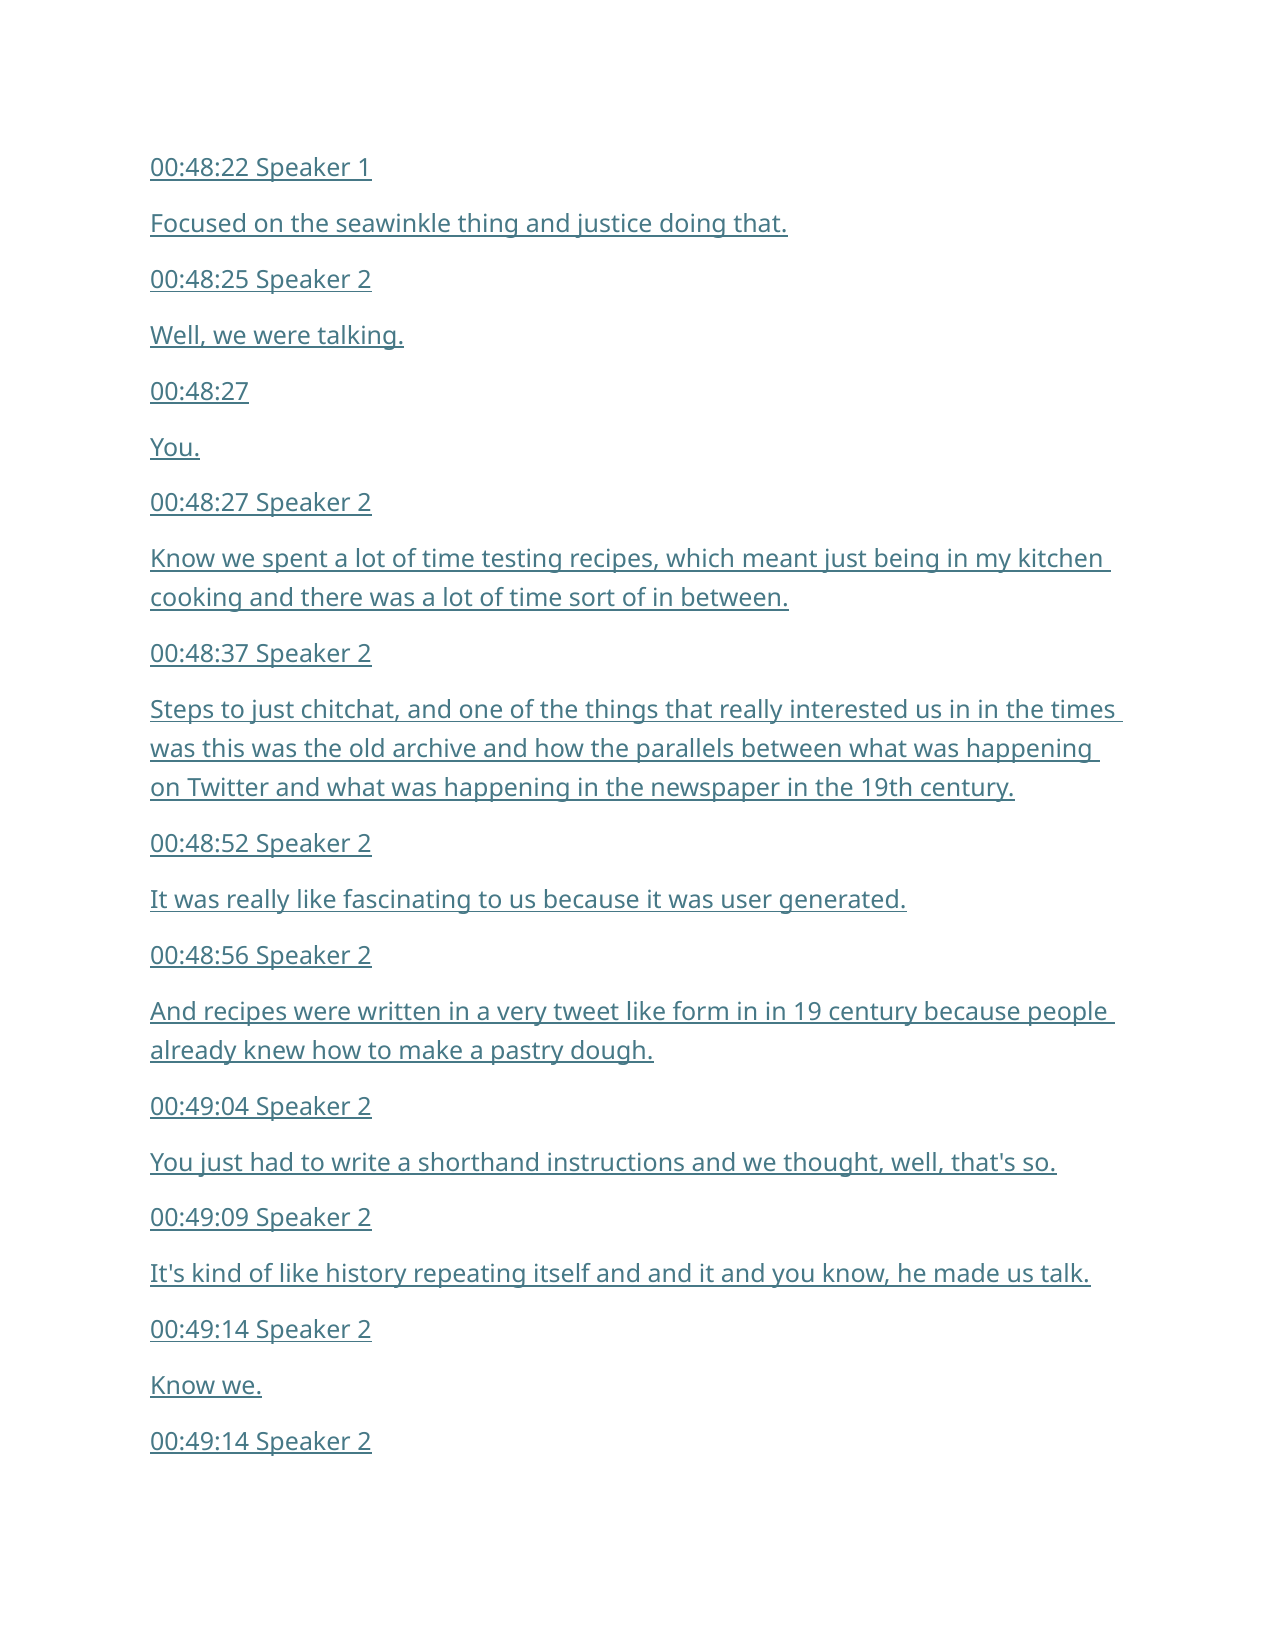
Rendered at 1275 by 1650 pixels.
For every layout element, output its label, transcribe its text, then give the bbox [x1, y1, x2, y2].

text 00:48:27 [150, 373, 1125, 407]
text Focused on the seawinkle thing and justice doing that. [150, 206, 1125, 240]
text Steps to just chitchat, and one of the things that really interested us in in the times was this was the old archive and how the parallels between what was happening on Twitter and what was happening in the newspaper in the 19th century. [150, 692, 1125, 804]
text It's kind of like history repeating itself and and it and you know, he made us talk. [150, 1256, 1125, 1290]
text 00:48:22 Speaker 1 [150, 150, 1125, 184]
text It was really like fascinating to us because it was user generated. [150, 882, 1125, 916]
text 00:48:37 Speaker 2 [150, 636, 1125, 670]
text 00:48:56 Speaker 2 [150, 937, 1125, 972]
text And recipes were written in a very tweet like form in in 19 century because people already knew how to make a pastry dough. [150, 993, 1125, 1067]
text 00:49:14 Speaker 2 [150, 1423, 1125, 1457]
text 00:48:27 Speaker 2 [150, 485, 1125, 519]
text 00:49:09 Speaker 2 [150, 1200, 1125, 1234]
text 00:48:52 Speaker 2 [150, 826, 1125, 860]
text 00:49:04 Speaker 2 [150, 1088, 1125, 1122]
text You. [150, 429, 1125, 463]
text Know we. [150, 1367, 1125, 1402]
text Well, we were talking. [150, 317, 1125, 352]
text 00:49:14 Speaker 2 [150, 1312, 1125, 1346]
text Know we spent a lot of time testing recipes, which meant just being in my kitchen cooking and there was a lot of time sort of in between. [150, 541, 1125, 614]
text 00:48:25 Speaker 2 [150, 262, 1125, 296]
text You just had to write a shorthand instructions and we thought, well, that's so. [150, 1144, 1125, 1178]
